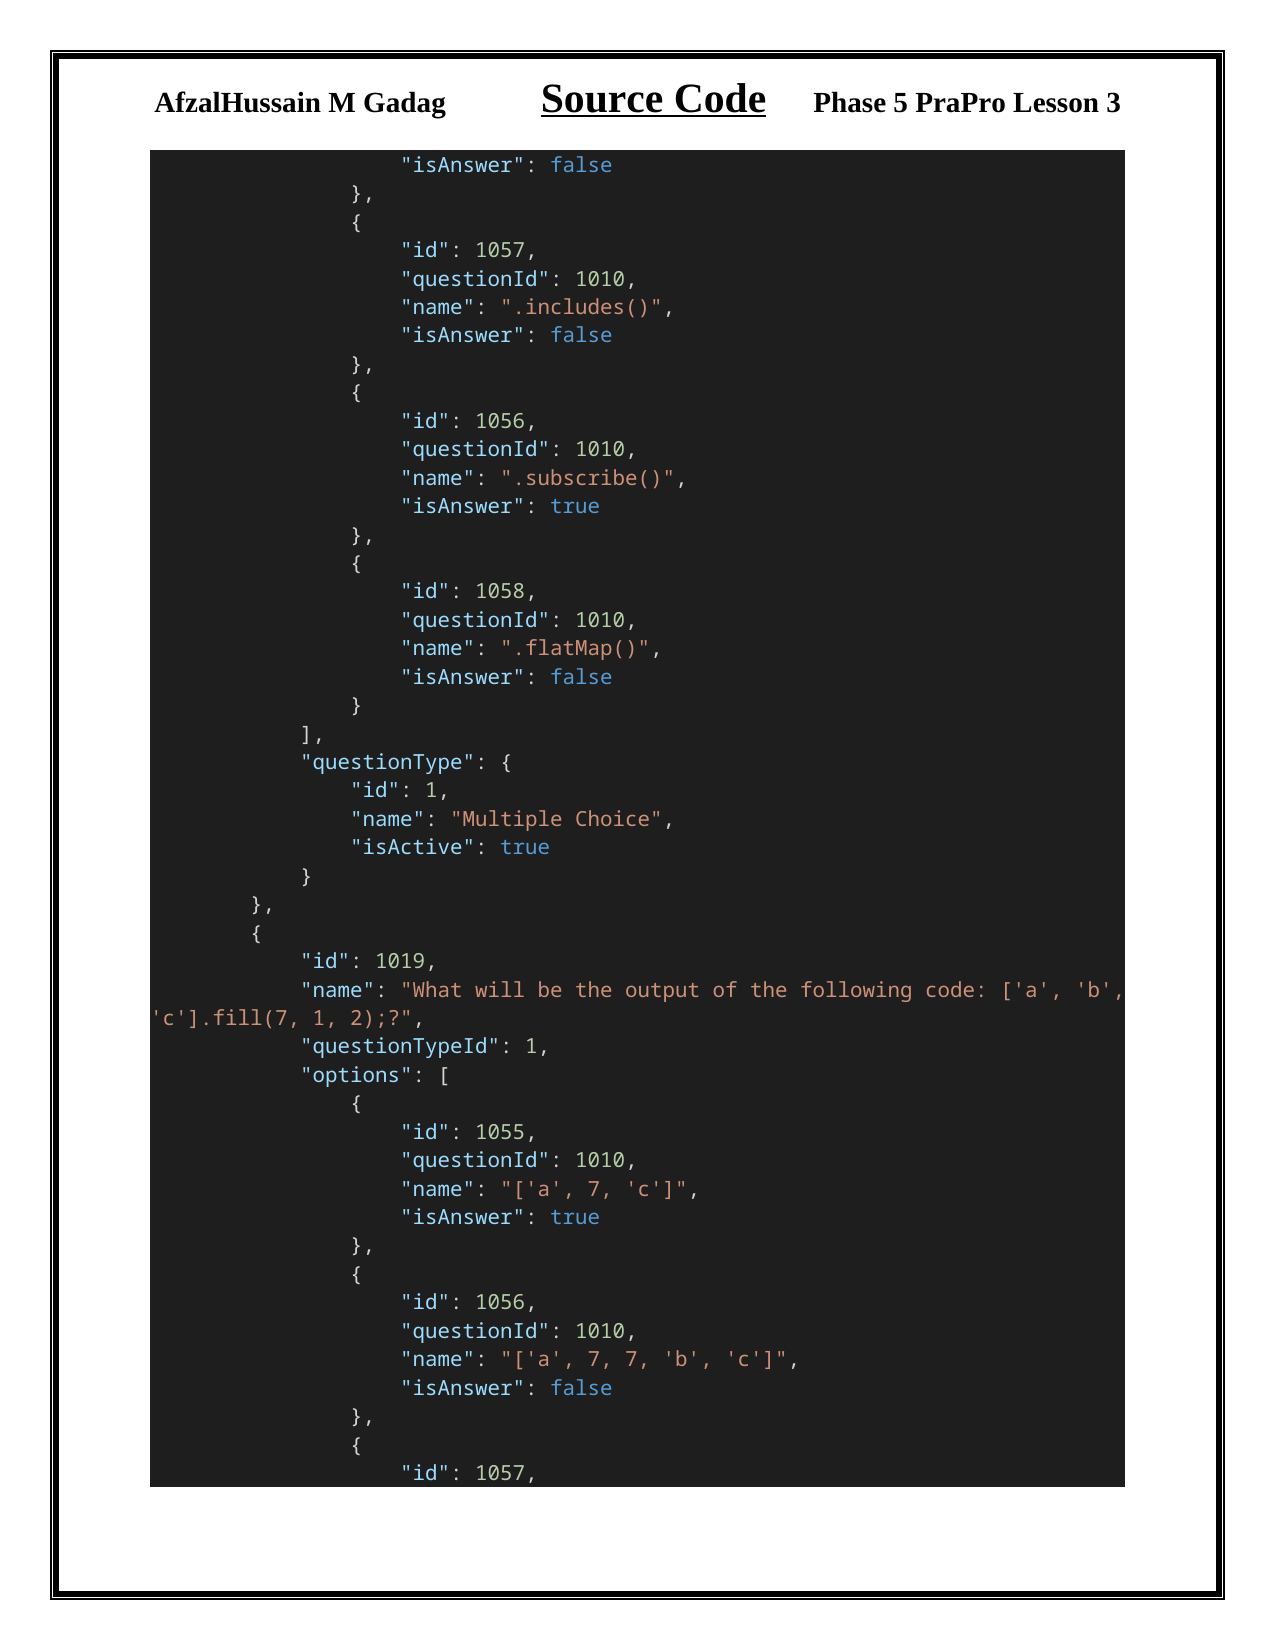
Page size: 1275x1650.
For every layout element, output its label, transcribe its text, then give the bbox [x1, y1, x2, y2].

text "id": 1057, [150, 1458, 1125, 1487]
text "name": ".subscribe()", [150, 463, 1125, 491]
text "id": 1019, [150, 946, 1125, 975]
text }, [150, 178, 1125, 207]
text "name": "['a', 7, 'c']", [150, 1174, 1125, 1202]
text }, [150, 520, 1125, 548]
text "options": [ [150, 1060, 1125, 1088]
text "questionId": 1010, [150, 264, 1125, 292]
text { [150, 1430, 1125, 1458]
text { [150, 1259, 1125, 1287]
text { [150, 918, 1125, 946]
text "name": ".includes()", [150, 292, 1125, 321]
text ], [150, 719, 1125, 747]
text "id": 1057, [150, 235, 1125, 264]
text "id": 1056, [150, 1287, 1125, 1316]
text "isAnswer": false [150, 150, 1125, 178]
text "questionId": 1010, [150, 605, 1125, 633]
text "questionId": 1010, [150, 1316, 1125, 1344]
text "questionId": 1010, [150, 434, 1125, 463]
text "isAnswer": false [150, 662, 1125, 690]
text "name": ".flatMap()", [150, 633, 1125, 662]
text }, [150, 889, 1125, 918]
text "questionTypeId": 1, [150, 1032, 1125, 1060]
text "name": "['a', 7, 7, 'b', 'c']", [150, 1344, 1125, 1373]
text "isActive": true [150, 832, 1125, 861]
text { [150, 1088, 1125, 1117]
text "isAnswer": true [150, 491, 1125, 520]
text }, [150, 1401, 1125, 1430]
text "questionId": 1010, [150, 1145, 1125, 1174]
text }, [150, 349, 1125, 377]
text { [150, 207, 1125, 235]
text "questionType": { [150, 747, 1125, 776]
text "isAnswer": false [150, 1373, 1125, 1401]
text "name": "Multiple Choice", [150, 804, 1125, 832]
text { [150, 548, 1125, 577]
text "id": 1056, [150, 406, 1125, 434]
text "id": 1058, [150, 577, 1125, 605]
text } [150, 690, 1125, 719]
text "id": 1055, [150, 1117, 1125, 1145]
text } [150, 861, 1125, 889]
text { [150, 377, 1125, 406]
text }, [150, 1231, 1125, 1259]
text "isAnswer": true [150, 1202, 1125, 1231]
text "isAnswer": false [150, 321, 1125, 349]
text "id": 1, [150, 776, 1125, 804]
text "name": "What will be the output of the following code: ['a', 'b', 'c'].fill(7, 1, 2);?", [150, 975, 1125, 1032]
